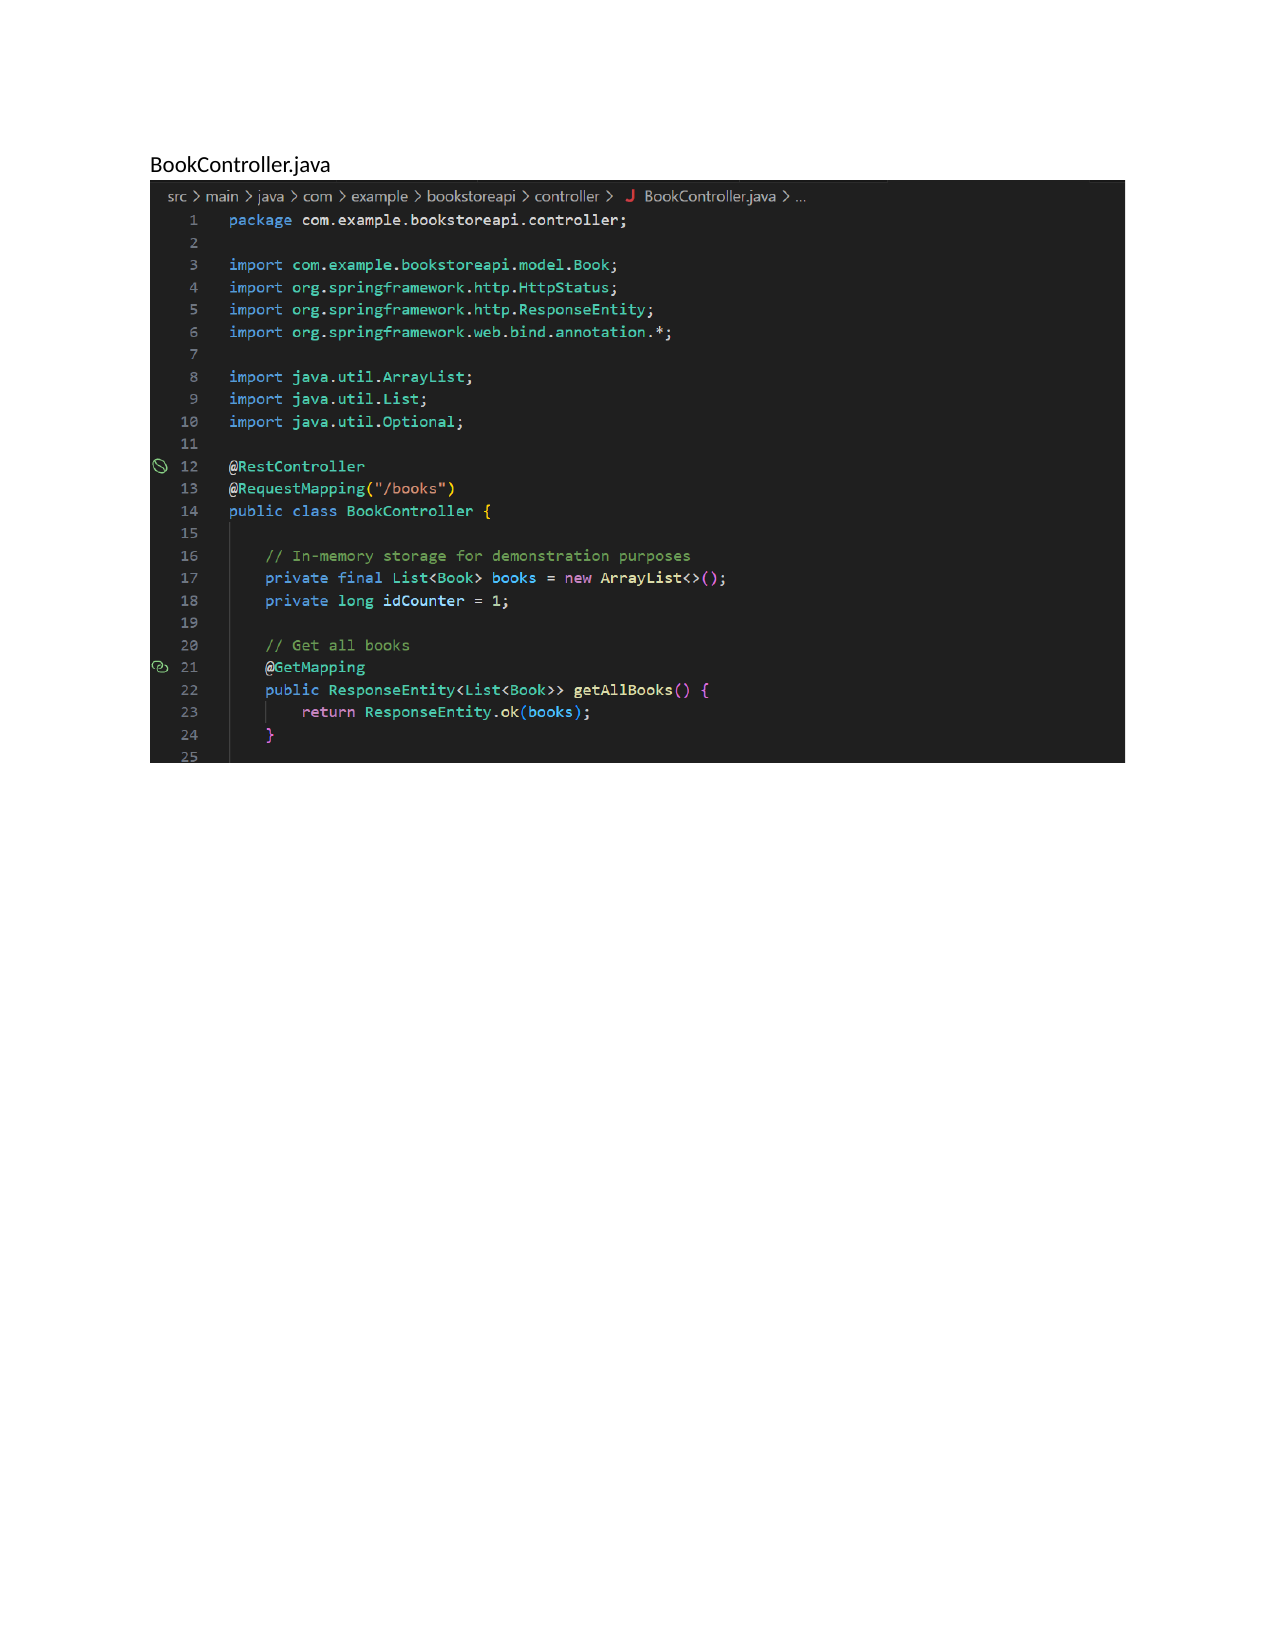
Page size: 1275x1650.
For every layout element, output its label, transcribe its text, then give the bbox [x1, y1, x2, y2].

picture [150, 180, 1125, 763]
text BookController.java [150, 150, 1125, 180]
